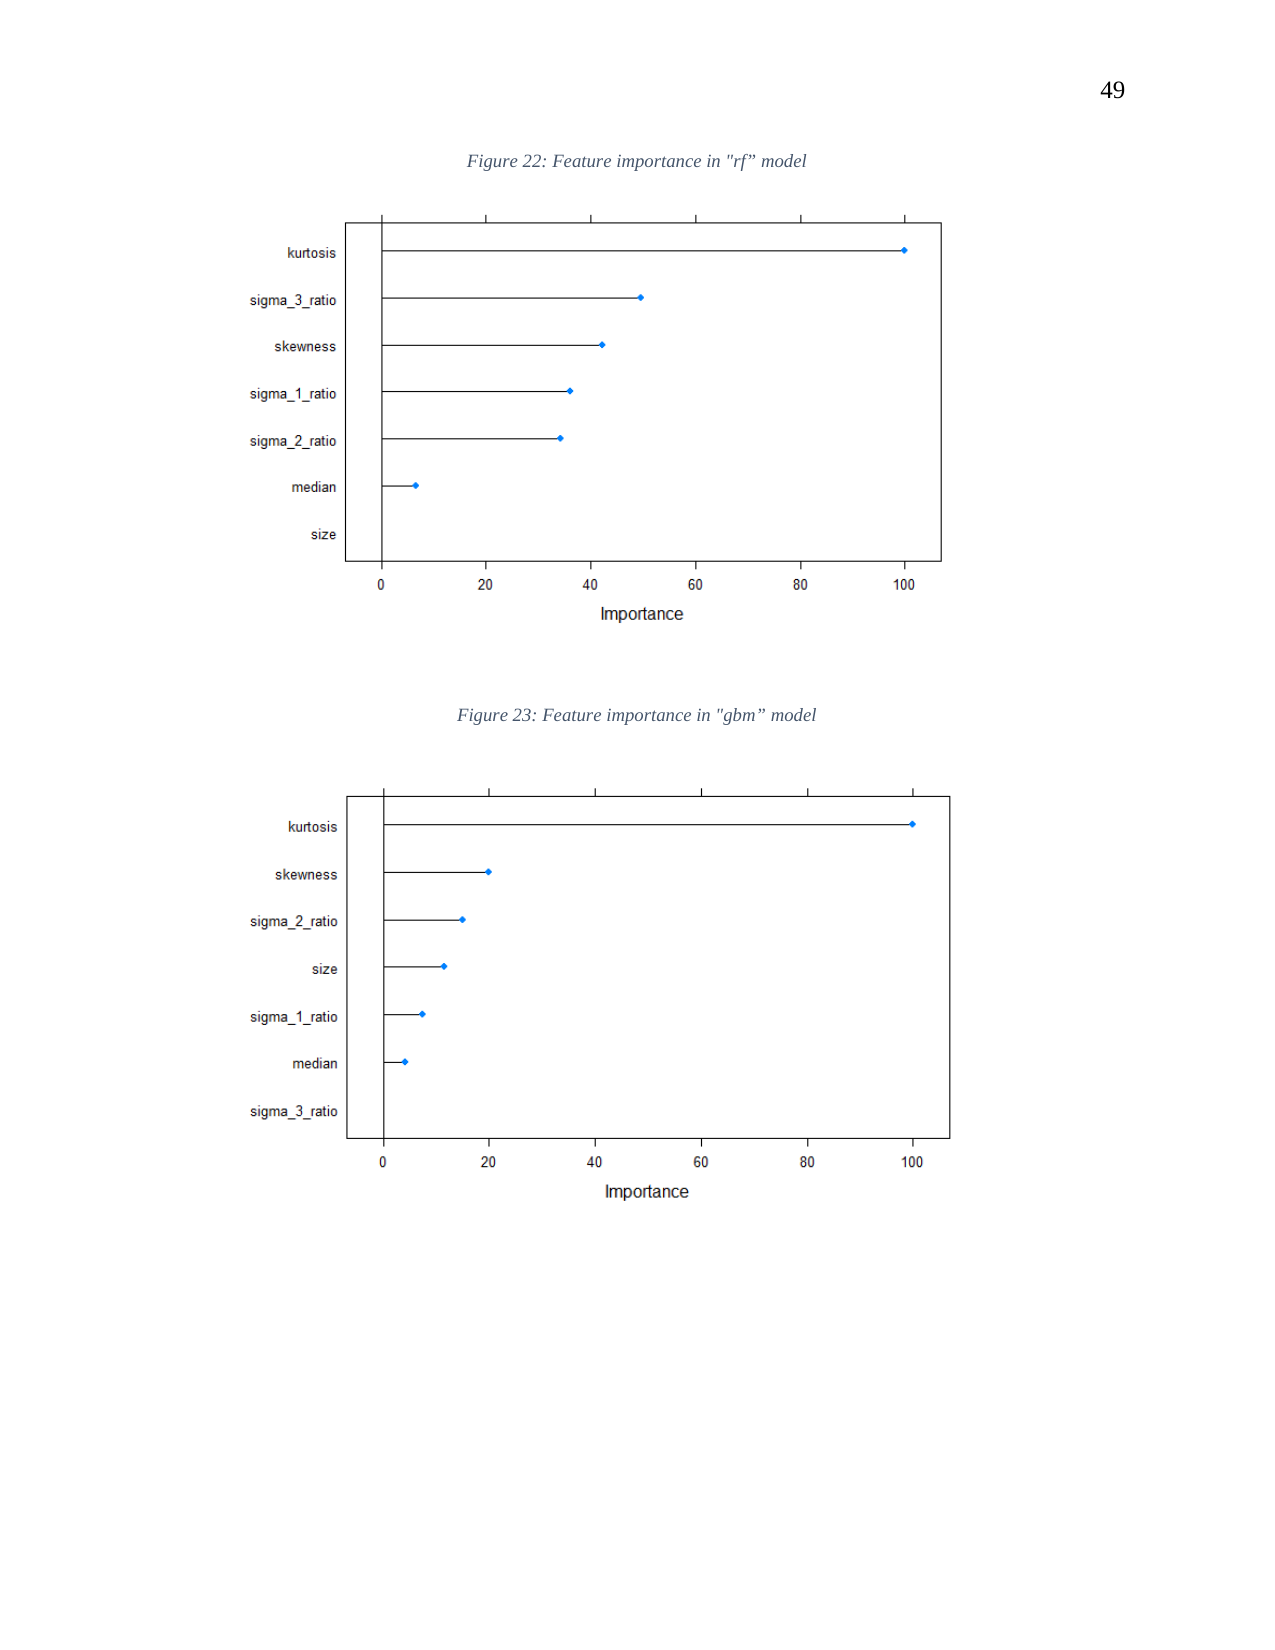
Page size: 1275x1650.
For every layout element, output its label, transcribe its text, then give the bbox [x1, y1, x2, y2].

text Figure 22: Feature importance in "rf” model [467, 150, 808, 172]
picture [225, 746, 984, 1215]
picture [225, 173, 975, 637]
text Figure 23: Feature importance in "gbm” model [457, 703, 818, 725]
